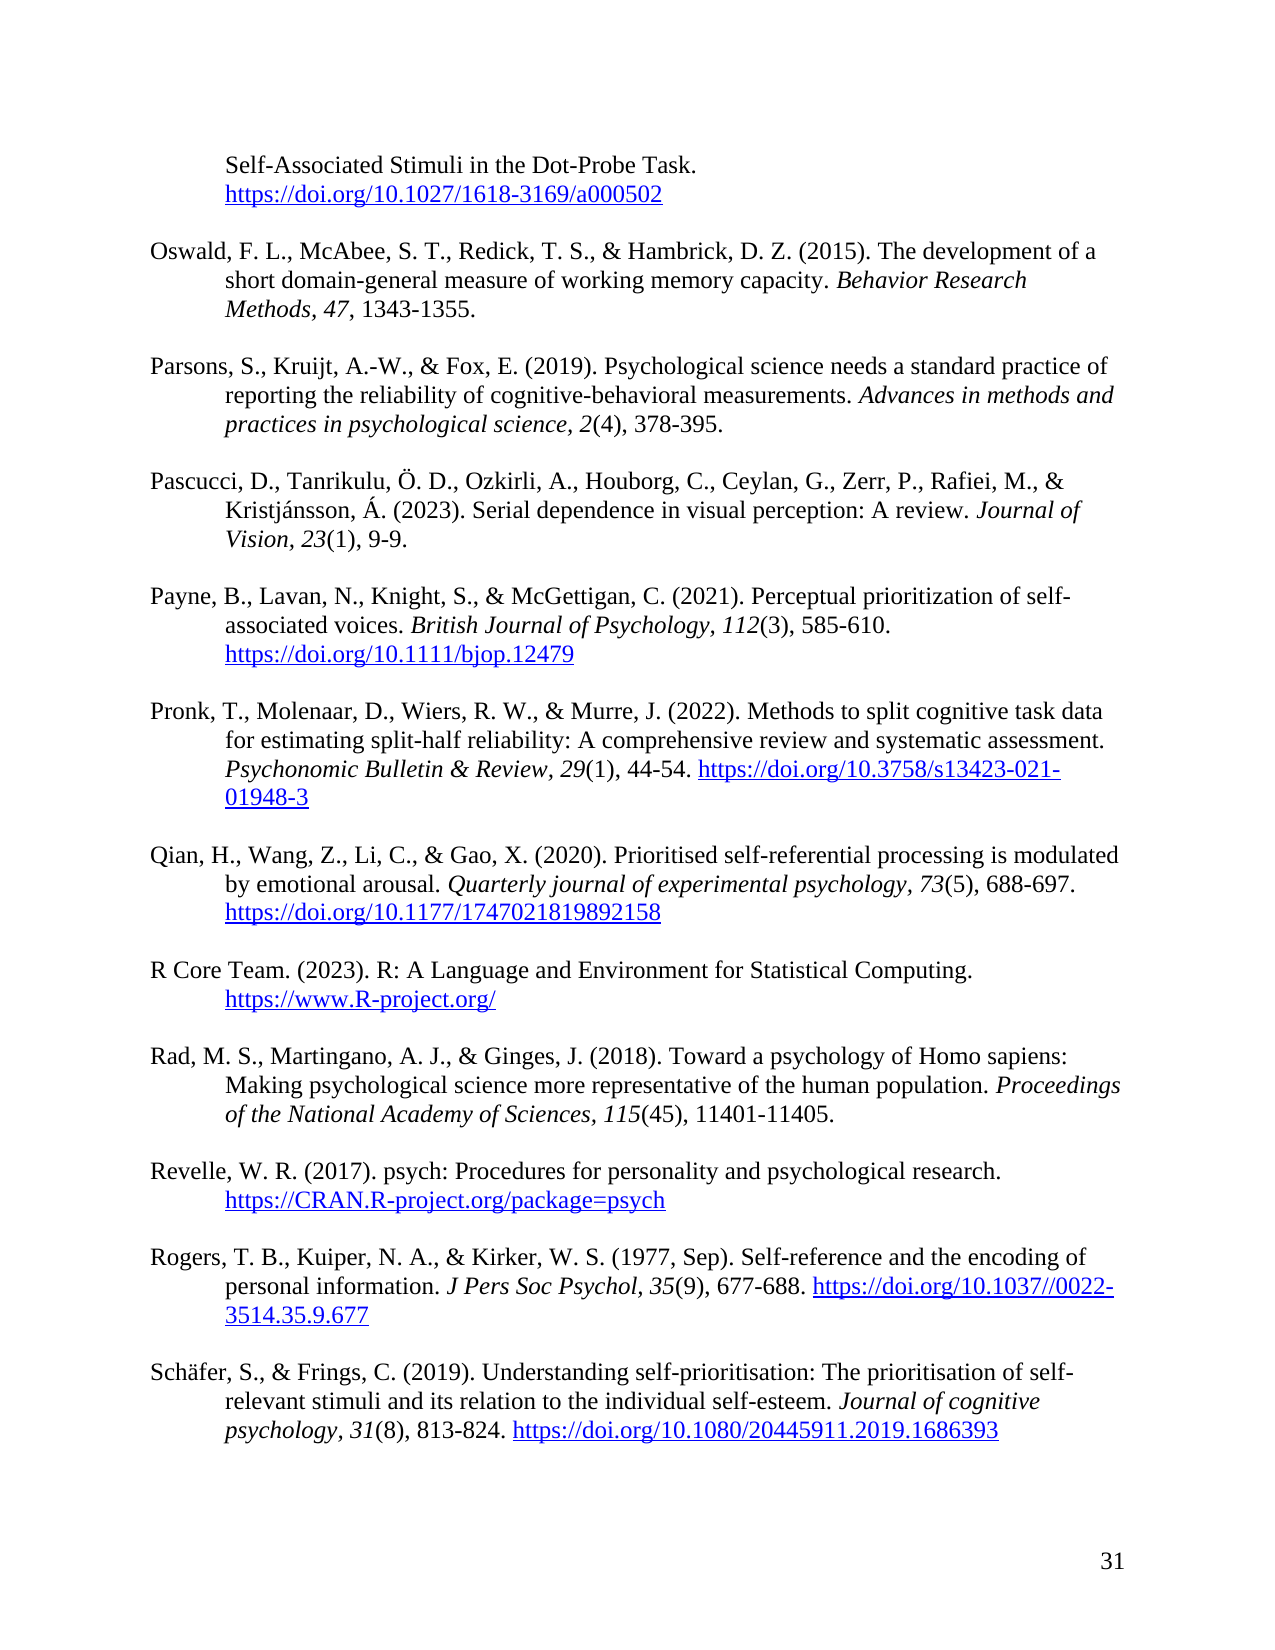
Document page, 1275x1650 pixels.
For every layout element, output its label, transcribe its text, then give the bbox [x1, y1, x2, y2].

text Rad, M. S., Martingano, A. J., & Ginges, J. (2018). Toward a psychology of Homo sapiens: Making psychological science more representative of the human population. Proceedings of the National Academy of Sciences, 115(45), 11401-11405. [150, 1041, 1125, 1127]
text Oswald, F. L., McAbee, S. T., Redick, T. S., & Hambrick, D. Z. (2015). The development of a short domain-general measure of working memory capacity. Behavior Research Methods, 47, 1343-1355. [150, 236, 1125, 322]
text Revelle, W. R. (2017). psych: Procedures for personality and psychological research. https://CRAN.R-project.org/package=psych [150, 1156, 1125, 1214]
text Rogers, T. B., Kuiper, N. A., & Kirker, W. S. (1977, Sep). Self-reference and the encoding of personal information. J Pers Soc Psychol, 35(9), 677-688. https://doi.org/10.1037//0022-3514.35.9.677 [150, 1242, 1125, 1329]
text Qian, H., Wang, Z., Li, C., & Gao, X. (2020). Prioritised self-referential processing is modulated by emotional arousal. Quarterly journal of experimental psychology, 73(5), 688-697. https://doi.org/10.1177/1747021819892158 [150, 840, 1125, 926]
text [150, 150, 1125, 207]
text R Core Team. (2023). R: A Language and Environment for Statistical Computing. https://www.R-project.org/ [150, 955, 1125, 1012]
text Parsons, S., Kruijt, A.-W., & Fox, E. (2019). Psychological science needs a standard practice of reporting the reliability of cognitive-behavioral measurements. Advances in methods and practices in psychological science, 2(4), 378-395. [150, 351, 1125, 437]
text Pronk, T., Molenaar, D., Wiers, R. W., & Murre, J. (2022). Methods to split cognitive task data for estimating split-half reliability: A comprehensive review and systematic assessment. Psychonomic Bulletin & Review, 29(1), 44-54. https://doi.org/10.3758/s13423-021-01948-3 [150, 696, 1125, 811]
text Payne, B., Lavan, N., Knight, S., & McGettigan, C. (2021). Perceptual prioritization of self‐associated voices. British Journal of Psychology, 112(3), 585-610. https://doi.org/10.1111/bjop.12479 [150, 581, 1125, 667]
text Schäfer, S., & Frings, C. (2019). Understanding self-prioritisation: The prioritisation of self-relevant stimuli and its relation to the individual self-esteem. Journal of cognitive psychology, 31(8), 813-824. https://doi.org/10.1080/20445911.2019.1686393 [150, 1357, 1125, 1444]
text Pascucci, D., Tanrikulu, Ö. D., Ozkirli, A., Houborg, C., Ceylan, G., Zerr, P., Rafiei, M., & Kristjánsson, Á. (2023). Serial dependence in visual perception: A review. Journal of Vision, 23(1), 9-9. [150, 466, 1125, 552]
